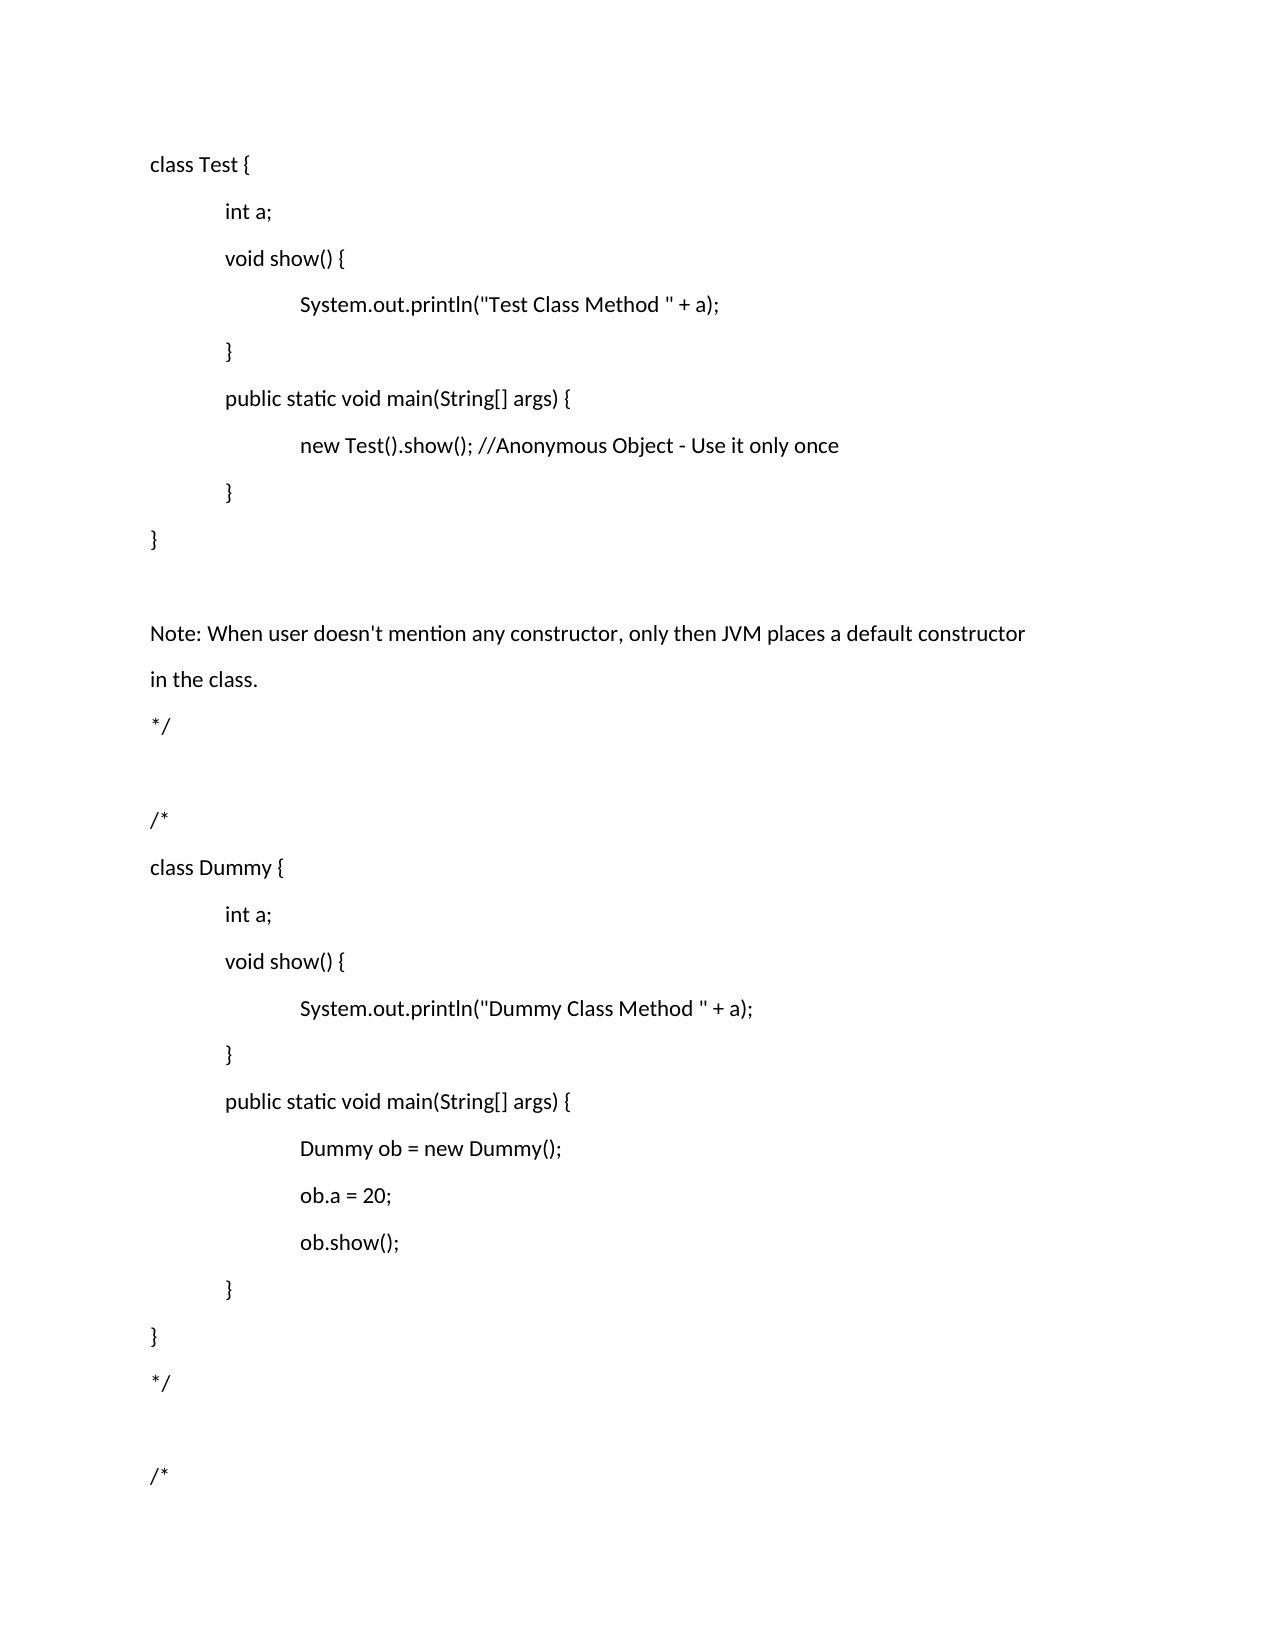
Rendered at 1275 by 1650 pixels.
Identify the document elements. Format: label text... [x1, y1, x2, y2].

text } [150, 478, 1125, 506]
text } [150, 1275, 1125, 1303]
text public static void main(String[] args) { [150, 1087, 1125, 1116]
text Note: When user doesn't mention any constructor, only then JVM places a default constructor [150, 619, 1125, 647]
text Dummy ob = new Dummy(); [150, 1134, 1125, 1162]
text /* [150, 806, 1125, 834]
text /* [150, 1462, 1125, 1491]
text class Test { [150, 150, 1125, 178]
text */ [150, 1369, 1125, 1397]
text System.out.println("Dummy Class Method " + a); [150, 994, 1125, 1022]
text System.out.println("Test Class Method " + a); [150, 291, 1125, 319]
text } [150, 525, 1125, 553]
text */ [150, 712, 1125, 741]
text new Test().show(); //Anonymous Object - Use it only once [150, 431, 1125, 459]
text ob.a = 20; [150, 1181, 1125, 1209]
text in the class. [150, 666, 1125, 694]
text ob.show(); [150, 1228, 1125, 1256]
text } [150, 1041, 1125, 1069]
text } [150, 337, 1125, 366]
text int a; [150, 900, 1125, 928]
text void show() { [150, 244, 1125, 272]
text class Dummy { [150, 853, 1125, 881]
text void show() { [150, 947, 1125, 975]
text public static void main(String[] args) { [150, 384, 1125, 412]
text } [150, 1322, 1125, 1350]
text int a; [150, 197, 1125, 225]
